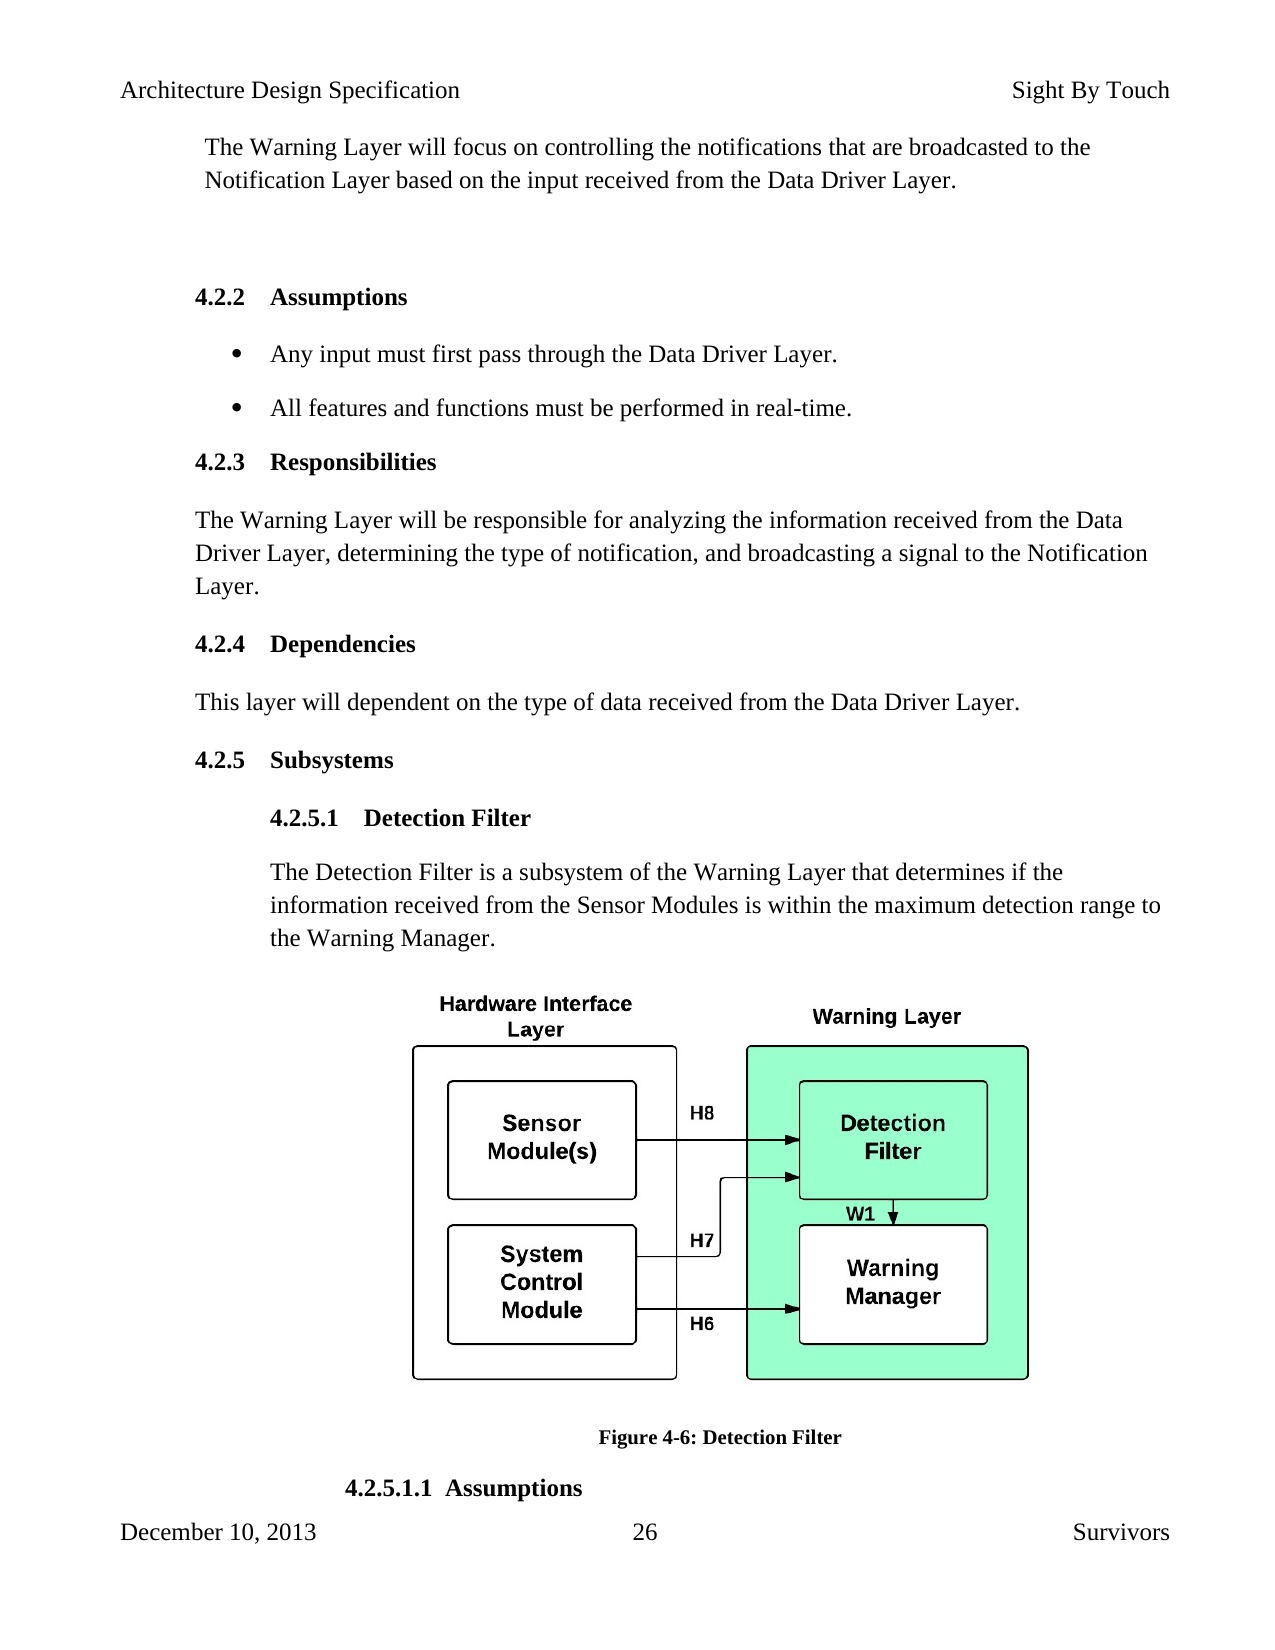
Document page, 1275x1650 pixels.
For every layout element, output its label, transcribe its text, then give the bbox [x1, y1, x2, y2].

list Any input must first pass through the Data Driver Layer. [232, 339, 1170, 368]
text Figure 4-6: Detection Filter [270, 1425, 1170, 1449]
text This layer will dependent on the type of data received from the Data Driver Layer. [195, 687, 1170, 716]
list All features and functions must be performed in real-time. [232, 393, 1170, 422]
subtitle 4.2.4 Dependencies [120, 629, 1170, 658]
subtitle 4.2.2 Assumptions [120, 282, 1170, 310]
text 4.2.5.1.1 Assumptions [195, 1473, 1170, 1502]
picture [389, 977, 1051, 1400]
text 4.2.5.1 Detection Filter [120, 803, 1170, 832]
subtitle 4.2.5 Subsystems [120, 745, 1170, 774]
subtitle 4.2.3 Responsibilities [120, 447, 1170, 476]
text The Detection Filter is a subsystem of the Warning Layer that determines if the information received from the Sensor Modules is within the maximum detection range to the Warning Manager. [270, 857, 1170, 952]
text The Warning Layer will be responsible for analyzing the information received from the Data Driver Layer, determining the type of notification, and broadcasting a signal to the Notification Layer. [195, 505, 1170, 600]
